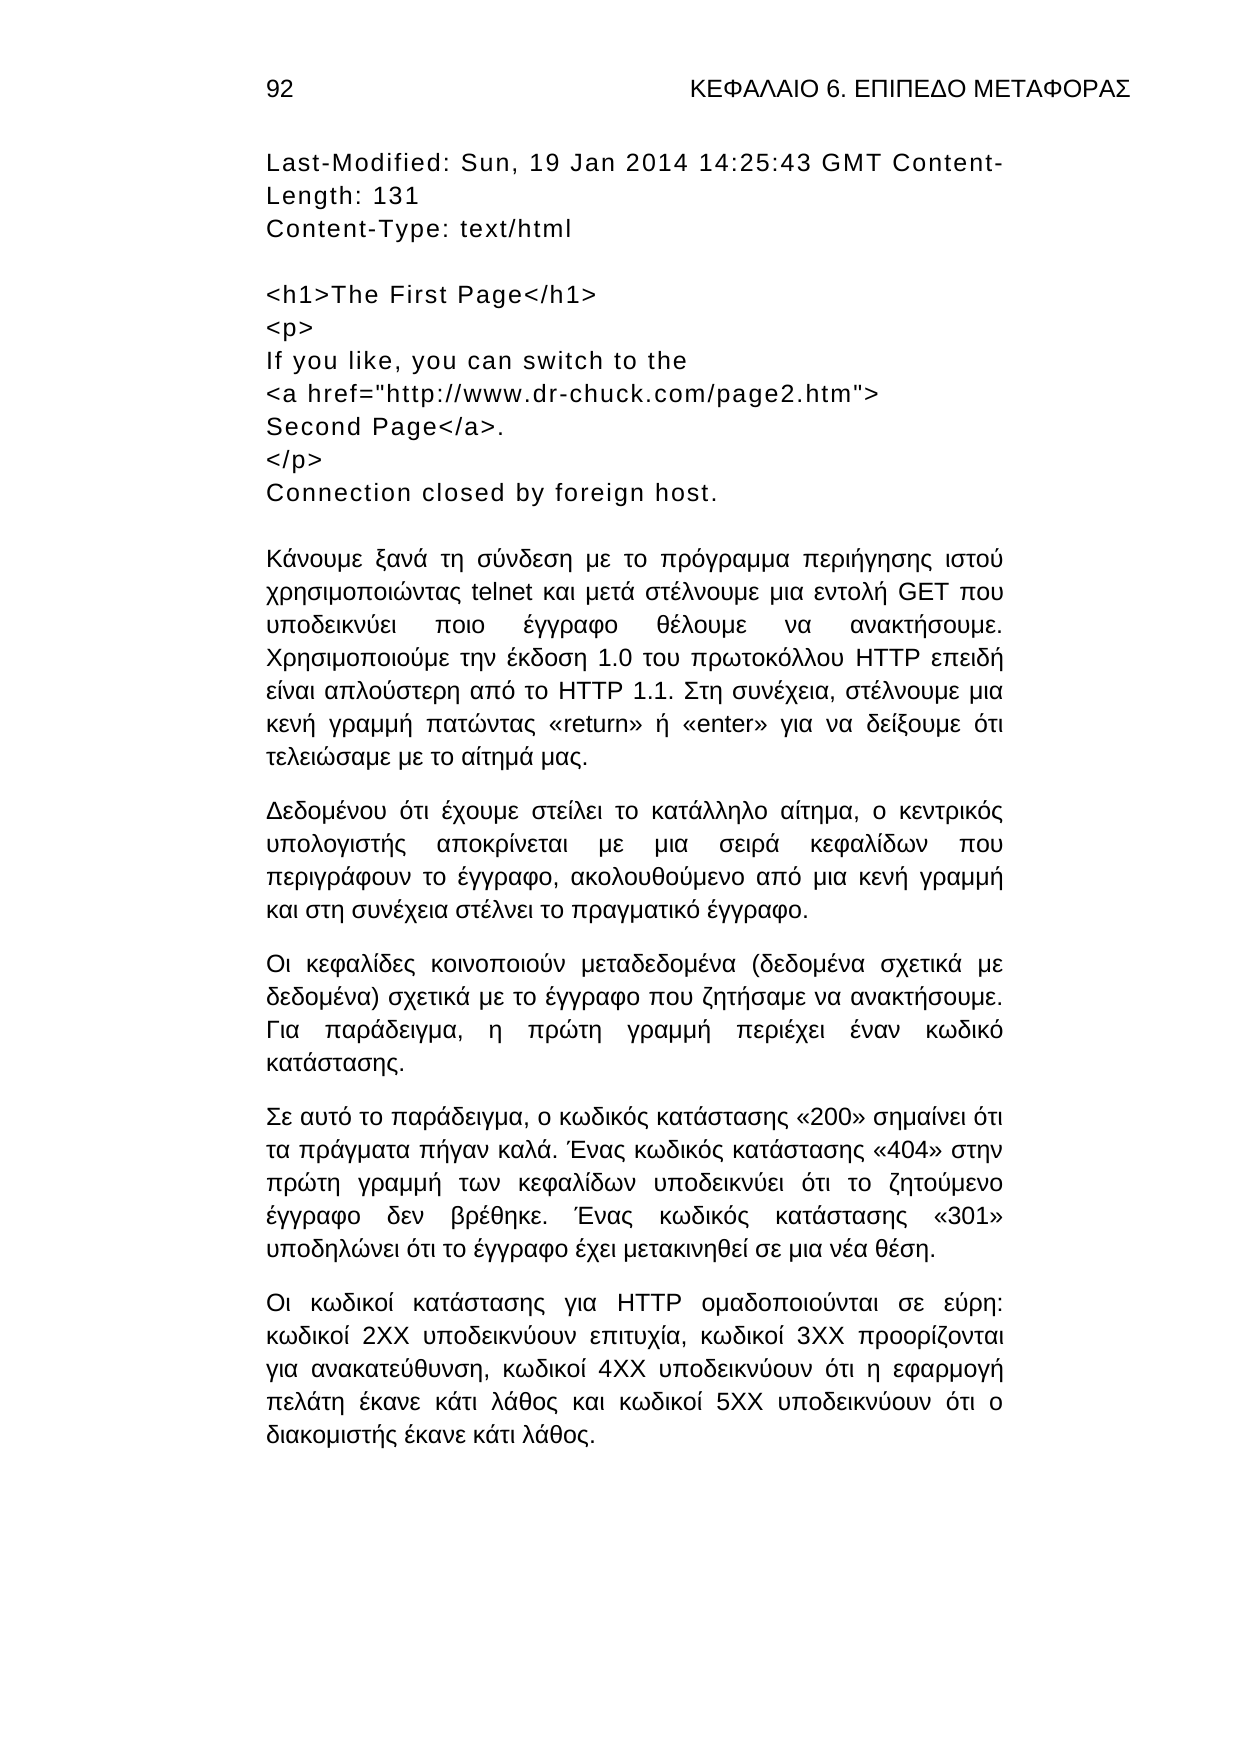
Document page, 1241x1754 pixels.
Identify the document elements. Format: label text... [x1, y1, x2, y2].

text Κάνουμε ξανά τη σύνδεση με το πρόγραμμα περιήγησης ιστού χρησιμοποιώντας telnet και μετά στέλνουμε μια εντολή GET που υποδεικνύει ποιο έγγραφο θέλουμε να ανακτήσουμε. Χρησιμοποιούμε την έκδοση 1.0 του πρωτοκόλλου HTTP επειδή είναι απλούστερη από το HTTP 1.1. Στη συνέχεια, στέλνουμε μια κενή γραμμή πατώντας «return» ή «enter» για να δείξουμε ότι τελειώσαμε με το αίτημά μας. [266, 544, 1004, 771]
text Δεδομένου ότι έχουμε στείλει το κατάλληλο αίτημα, ο κεντρικός υπολογιστής αποκρίνεται με μια σειρά κεφαλίδων που περιγράφουν το έγγραφο, ακολουθούμενο από μια κενή γραμμή και στη συνέχεια στέλνει το πραγματικό έγγραφο. [266, 796, 1004, 924]
text <h1>The First Page</h1> [266, 280, 1004, 308]
text Content-Type: text/html [266, 214, 1004, 242]
text Second Page</a>. [266, 412, 1004, 441]
text <a href="http://www.dr-chuck.com/page2.htm"> [266, 379, 1004, 408]
text Connection closed by foreign host. [266, 478, 1004, 507]
text Last-Modified: Sun, 19 Jan 2014 14:25:43 GMT Content-Length: 131 [266, 148, 1004, 209]
text <p> [266, 313, 1004, 342]
text </p> [266, 445, 1004, 474]
text Οι κωδικοί κατάστασης για HTTP ομαδοποιούνται σε εύρη: κωδικοί 2XX υποδεικνύουν επιτυχία, κωδικοί 3XX προορίζονται για ανακατεύθυνση, κωδικοί 4XX υποδεικνύουν ότι η εφαρμογή πελάτη έκανε κάτι λάθος και κωδικοί 5ΧΧ υποδεικνύουν ότι ο διακομιστής έκανε κάτι λάθος. [266, 1288, 1004, 1448]
text Σε αυτό το παράδειγμα, ο κωδικός κατάστασης «200» σημαίνει ότι τα πράγματα πήγαν καλά. Ένας κωδικός κατάστασης «404» στην πρώτη γραμμή των κεφαλίδων υποδεικνύει ότι το ζητούμενο έγγραφο δεν βρέθηκε. Ένας κωδικός κατάστασης «301» υποδηλώνει ότι το έγγραφο έχει μετακινηθεί σε μια νέα θέση. [266, 1102, 1004, 1263]
text Οι κεφαλίδες κοινοποιούν μεταδεδομένα (δεδομένα σχετικά με δεδομένα) σχετικά με το έγγραφο που ζητήσαμε να ανακτήσουμε. Για παράδειγμα, η πρώτη γραμμή περιέχει έναν κωδικό κατάστασης. [266, 949, 1004, 1077]
text If you like, you can switch to the [266, 346, 1004, 374]
